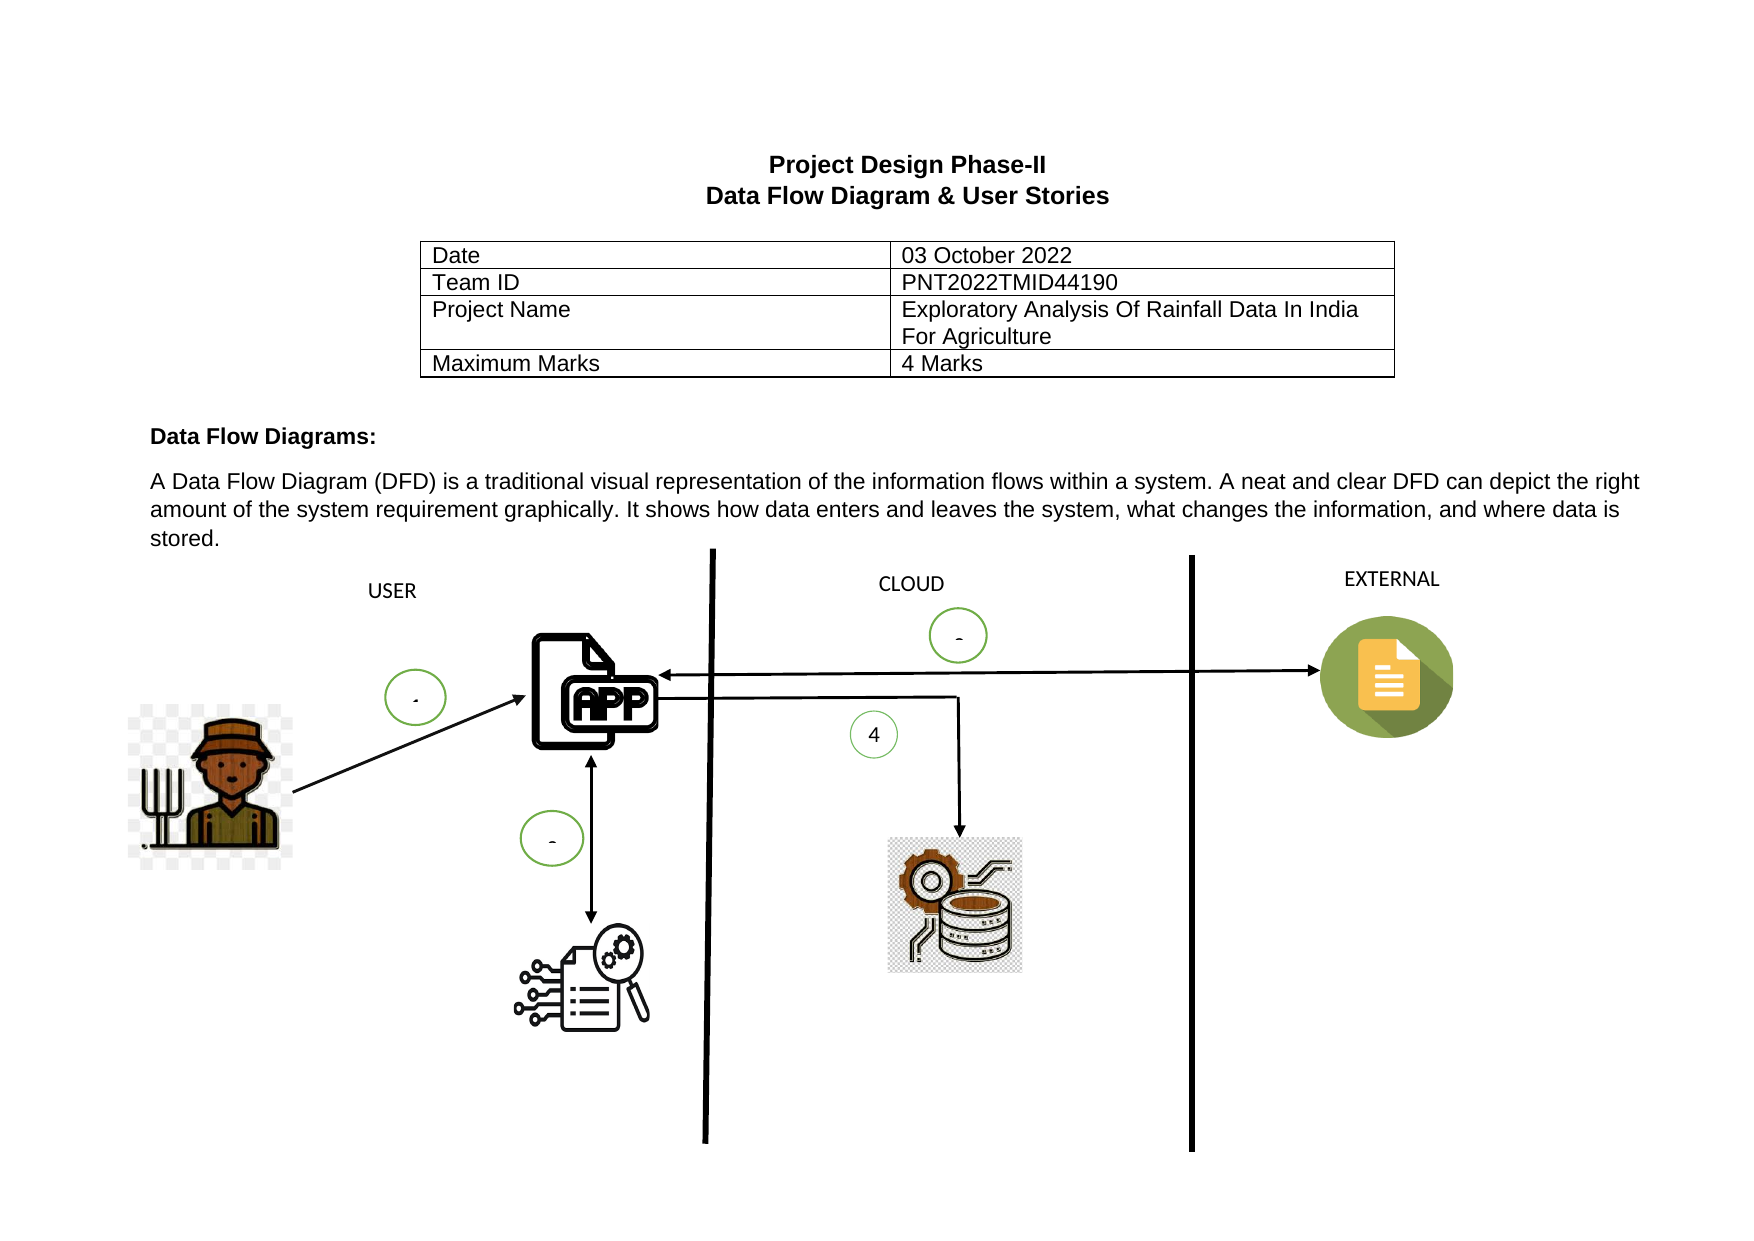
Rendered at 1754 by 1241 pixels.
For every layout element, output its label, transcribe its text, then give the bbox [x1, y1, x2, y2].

picture [525, 622, 659, 756]
text Data Flow Diagrams: [150, 423, 1665, 449]
picture [1320, 616, 1454, 738]
picture [127, 704, 293, 870]
table_cell Team ID [421, 269, 890, 295]
picture [887, 837, 1023, 973]
text Data Flow Diagram & User Stories [150, 181, 1665, 210]
text Project Design Phase-II [150, 150, 1665, 179]
table_cell Project Name [421, 296, 890, 349]
text A Data Flow Diagram (DFD) is a traditional visual representation of the information flows within a system. A neat and clear DFD can depict the right amount of the system requirement graphically. It shows how data enters and leaves the system, what changes the information, and where data is stored. [150, 468, 1665, 551]
table_header 03 October 2022 [891, 242, 1394, 268]
table_cell Maximum Marks [421, 350, 890, 376]
table_header Date [421, 242, 890, 268]
table_cell PNT2022TMID44190 [891, 269, 1394, 295]
table_cell 4 Marks [891, 350, 1394, 376]
table_cell Exploratory Analysis Of Rainfall Data In India For Agriculture [891, 296, 1394, 349]
picture [513, 923, 650, 1032]
